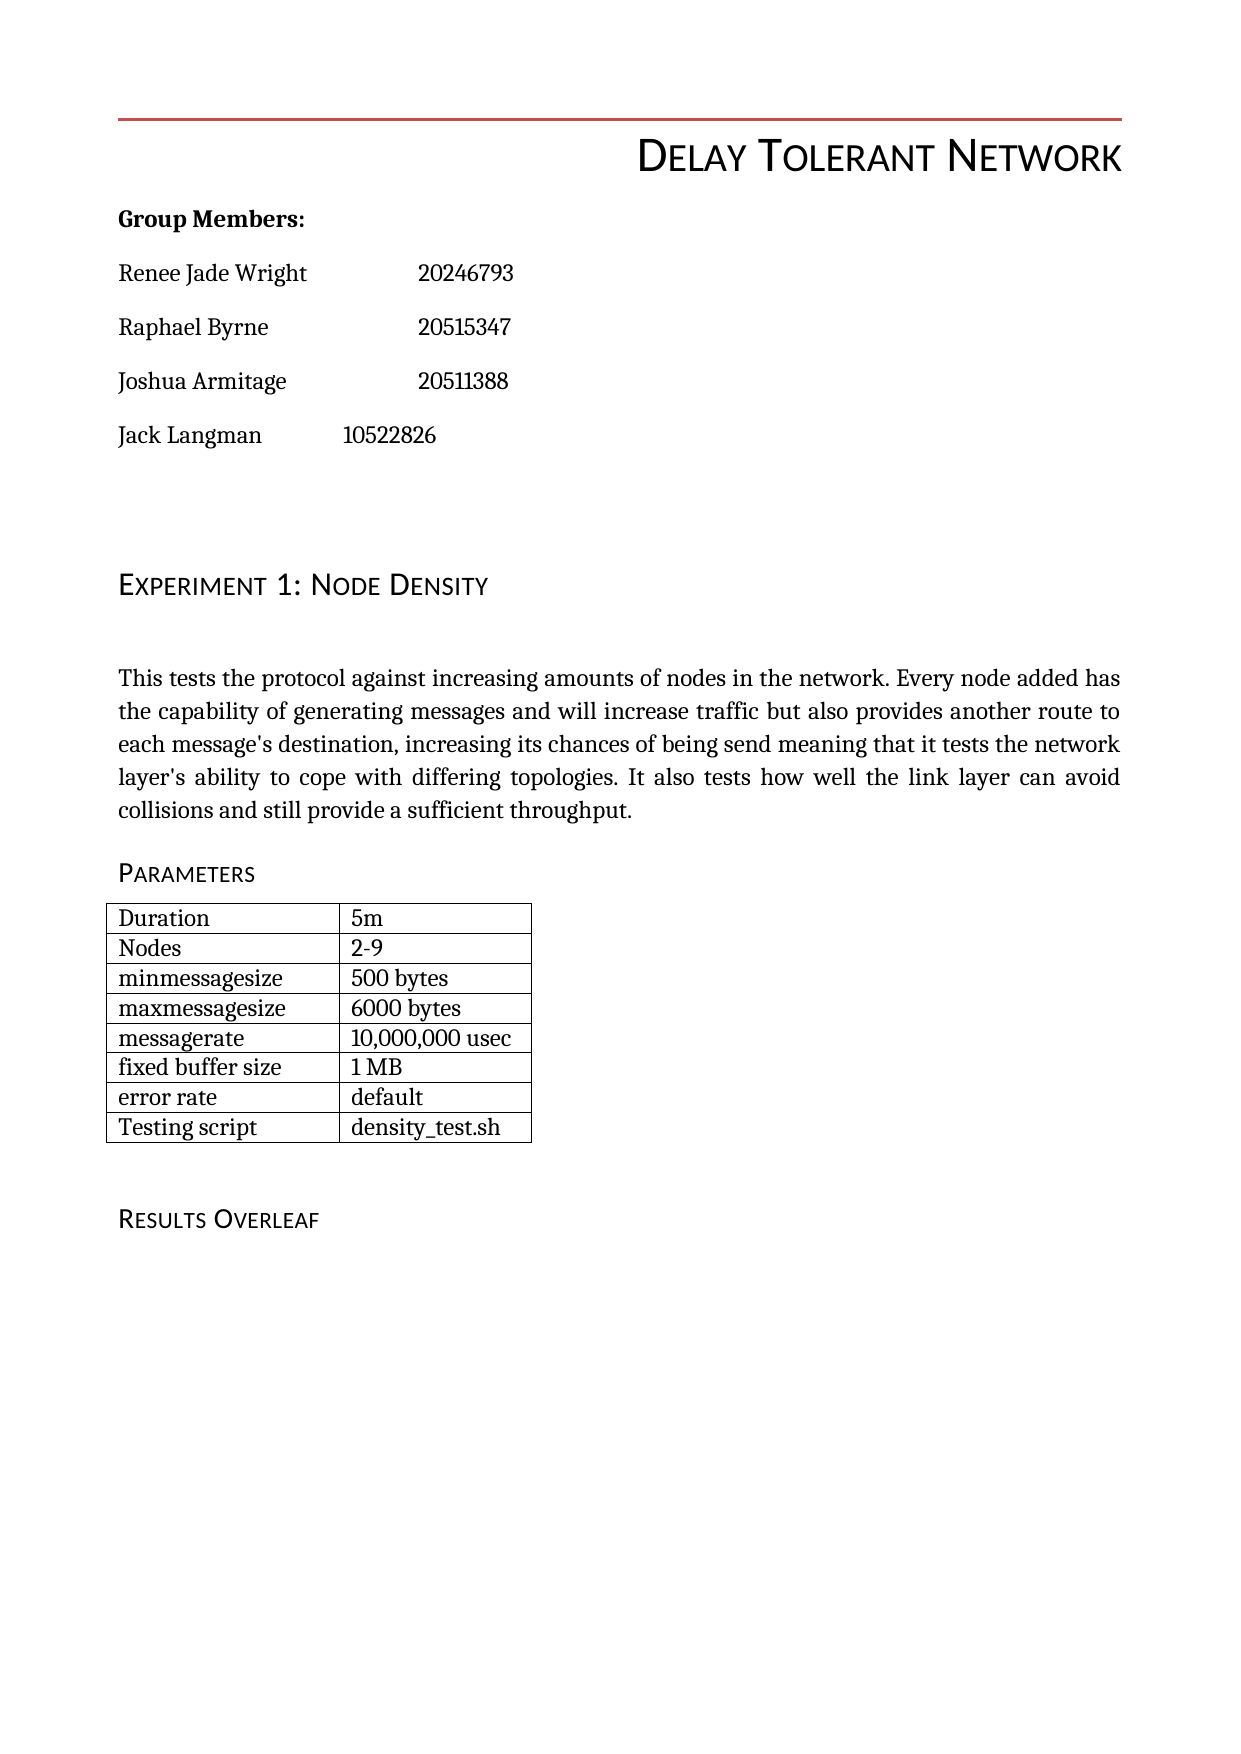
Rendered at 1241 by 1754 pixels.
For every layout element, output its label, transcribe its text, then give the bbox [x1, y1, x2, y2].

text Raphael Byrne 20515347 [118, 313, 1122, 342]
table_cell default [340, 1083, 531, 1112]
table_cell 10,000,000 usec [340, 1024, 531, 1052]
table_cell fixed buffer size [107, 1053, 339, 1082]
table_header Duration [107, 904, 339, 933]
table_cell 500 bytes [340, 964, 531, 993]
text Jack Langman 10522826 [118, 421, 1122, 449]
table_cell density_test.sh [340, 1113, 531, 1142]
table_cell 6000 bytes [340, 994, 531, 1022]
title Delay Tolerant Network [118, 121, 1122, 184]
text Group Members: [118, 205, 1122, 234]
table_cell error rate [107, 1083, 339, 1112]
table_cell Nodes [107, 934, 339, 963]
table_cell 2-9 [340, 934, 531, 963]
text This tests the protocol against increasing amounts of nodes in the network. Every node added has the capability of generating messages and will increase traffic but also provides another route to each message's destination, increasing its chances of being send meaning that it tests the network layer's ability to cope with differing topologies. It also tests how well the link layer can avoid collisions and still provide a sufficient throughput. [118, 664, 1122, 825]
table_cell maxmessagesize [107, 994, 339, 1022]
subtitle Parameters [118, 854, 1122, 889]
table_header 5m [340, 904, 531, 933]
table_cell Testing script [107, 1113, 339, 1142]
table_cell minmessagesize [107, 964, 339, 993]
subtitle Experiment 1: Node Density [118, 563, 1122, 604]
table_cell messagerate [107, 1024, 339, 1052]
table_cell 1 MB [340, 1053, 531, 1082]
subtitle Results Overleaf [118, 1201, 1122, 1236]
text Renee Jade Wright 20246793 [118, 259, 1122, 288]
text Joshua Armitage 20511388 [118, 367, 1122, 396]
